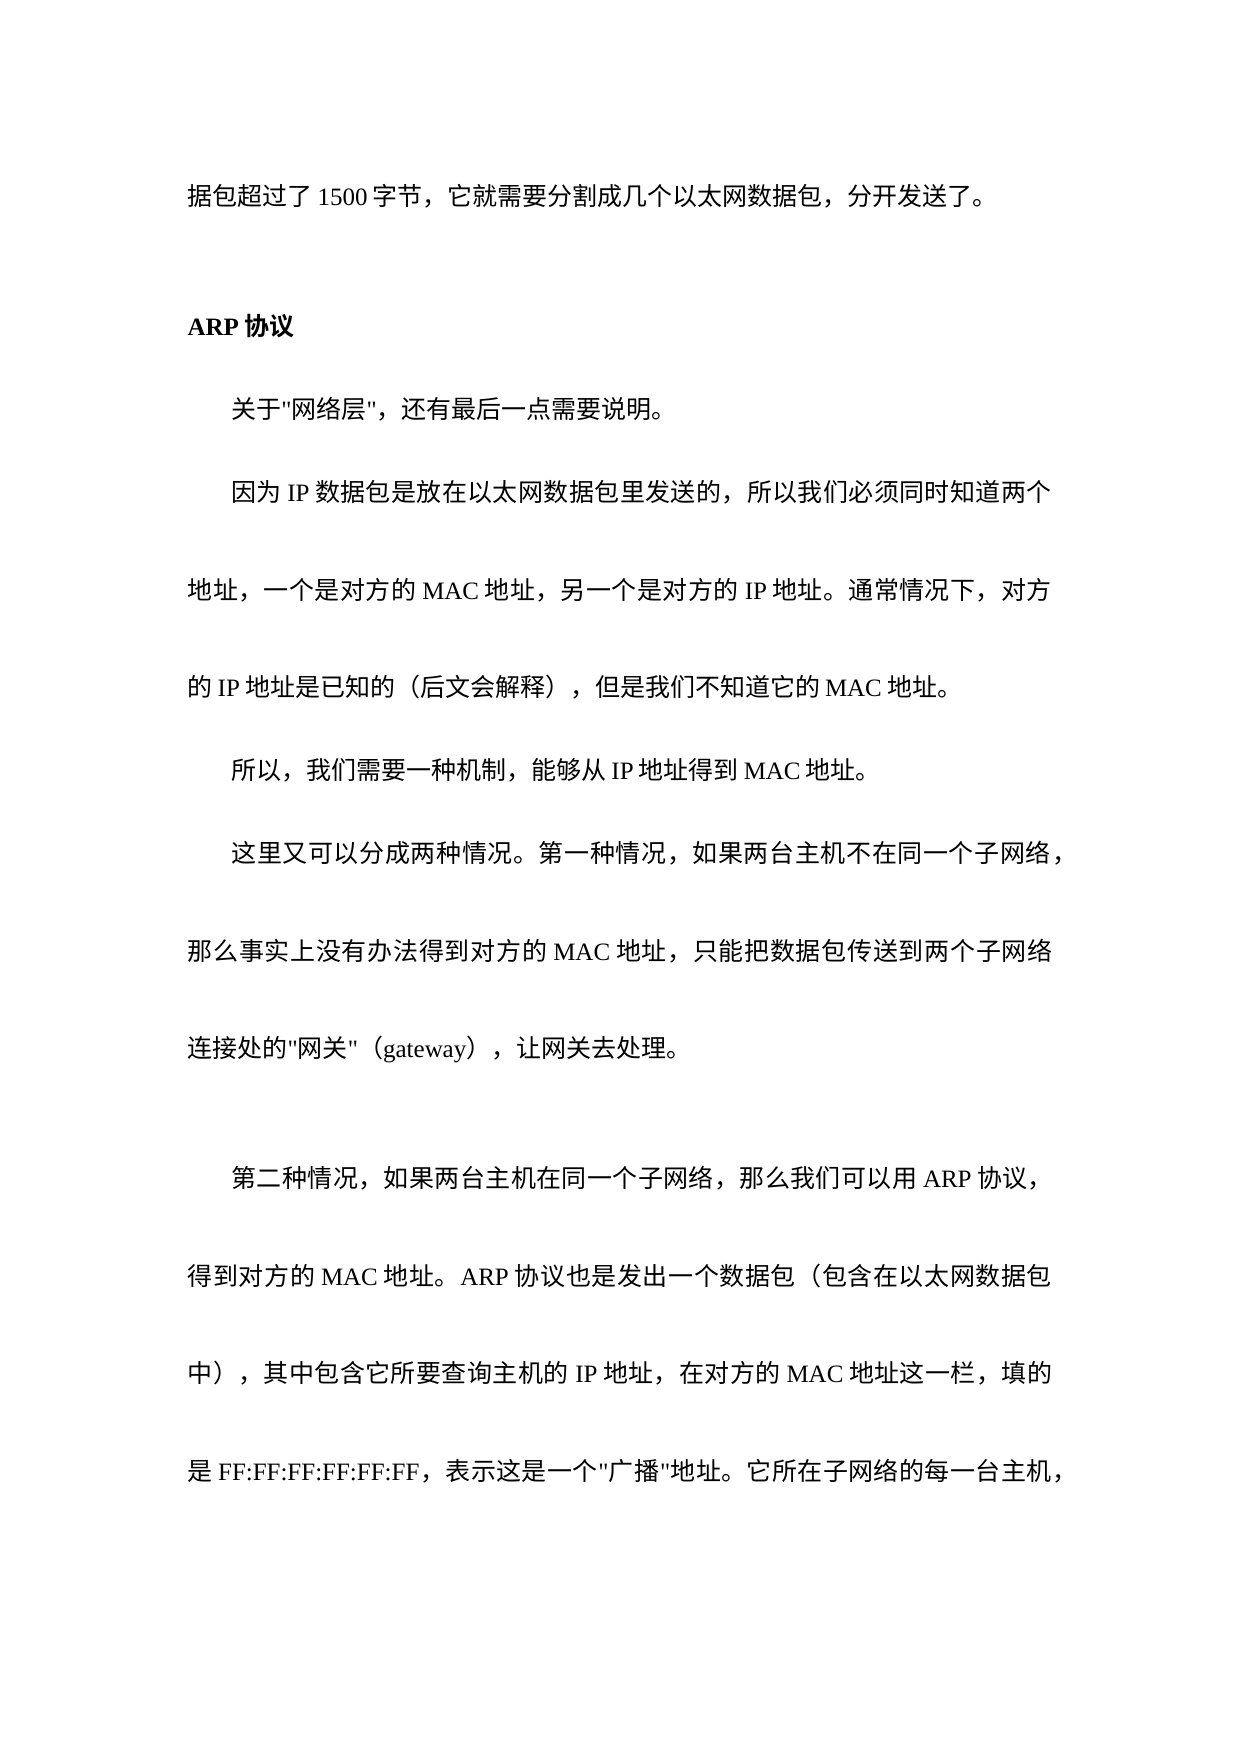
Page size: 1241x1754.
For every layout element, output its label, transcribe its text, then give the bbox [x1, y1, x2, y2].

text 所以，我们需要一种机制，能够从IP地址得到MAC地址。 [187, 736, 1053, 801]
text 因为IP数据包是放在以太网数据包里发送的，所以我们必须同时知道两个地址，一个是对方的MAC地址，另一个是对方的IP地址。通常情况下，对方的IP地址是已知的（后文会解释），但是我们不知道它的MAC地址。 [187, 458, 1053, 718]
subtitle ARP协议 [187, 292, 1053, 357]
text 关于"网络层"，还有最后一点需要说明。 [187, 375, 1053, 440]
text 这里又可以分成两种情况。第一种情况，如果两台主机不在同一个子网络，那么事实上没有办法得到对方的MAC地址，只能把数据包传送到两个子网络连接处的"网关"（gateway），让网关去处理。 [187, 819, 1053, 1079]
